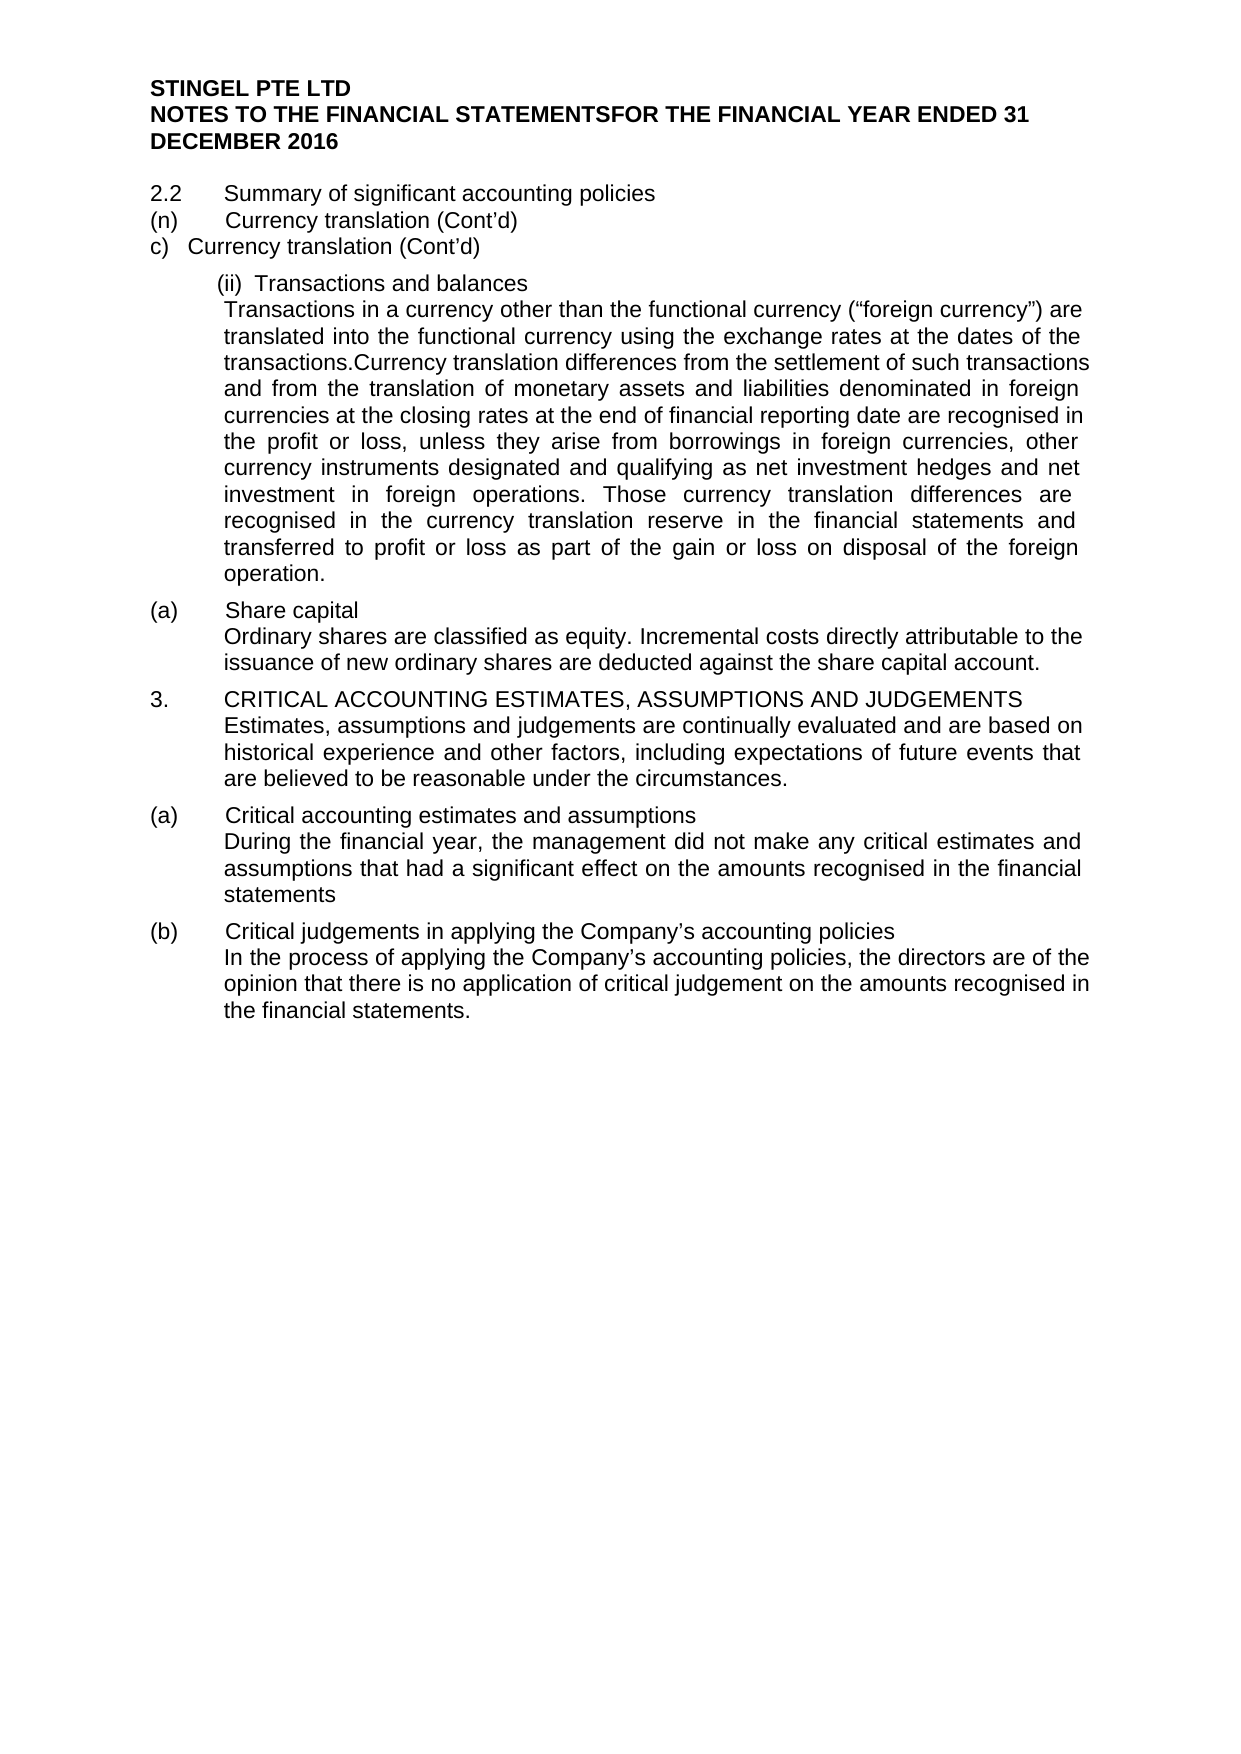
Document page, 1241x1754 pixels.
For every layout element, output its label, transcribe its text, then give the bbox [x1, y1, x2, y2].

list Transactions and balances [217, 270, 1090, 296]
list Share capital [150, 597, 1090, 623]
list Critical accounting estimates and assumptions [150, 802, 1090, 828]
list Currency translation (Cont’d) [150, 207, 1090, 233]
text In the process of applying the Company’s accounting policies, the directors are of the opinion that there is no application of critical judgement on the amounts recognised in the financial statements. [150, 944, 1090, 1023]
list Currency translation (Cont’d) [150, 233, 1090, 259]
text Transactions in a currency other than the functional currency (“foreign currency”) are translated into the functional currency using the exchange rates at the dates of the transactions.Currency translation differences from the settlement of such transactions and from the translation of monetary assets and liabilities denominated in foreign currencies at the closing rates at the end of financial reporting date are recognised in the profit or loss, unless they arise from borrowings in foreign currencies, other currency instruments designated and qualifying as net investment hedges and net investment in foreign operations. Those currency translation differences are recognised in the currency translation reserve in the financial statements and transferred to profit or loss as part of the gain or loss on disposal of the foreign operation. [150, 296, 1090, 586]
text Estimates, assumptions and judgements are continually evaluated and are based on historical experience and other factors, including expectations of future events that are believed to be reasonable under the circumstances. [150, 712, 1090, 791]
list Critical judgements in applying the Company’s accounting policies [150, 918, 1090, 944]
list Summary of significant accounting policies [150, 180, 1090, 207]
text Ordinary shares are classified as equity. Incremental costs directly attributable to the issuance of new ordinary shares are deducted against the share capital account. [150, 623, 1090, 676]
text During the financial year, the management did not make any critical estimates and assumptions that had a significant effect on the amounts recognised in the financial statements [150, 828, 1090, 907]
list CRITICAL ACCOUNTING ESTIMATES, ASSUMPTIONS AND JUDGEMENTS [150, 686, 1090, 712]
